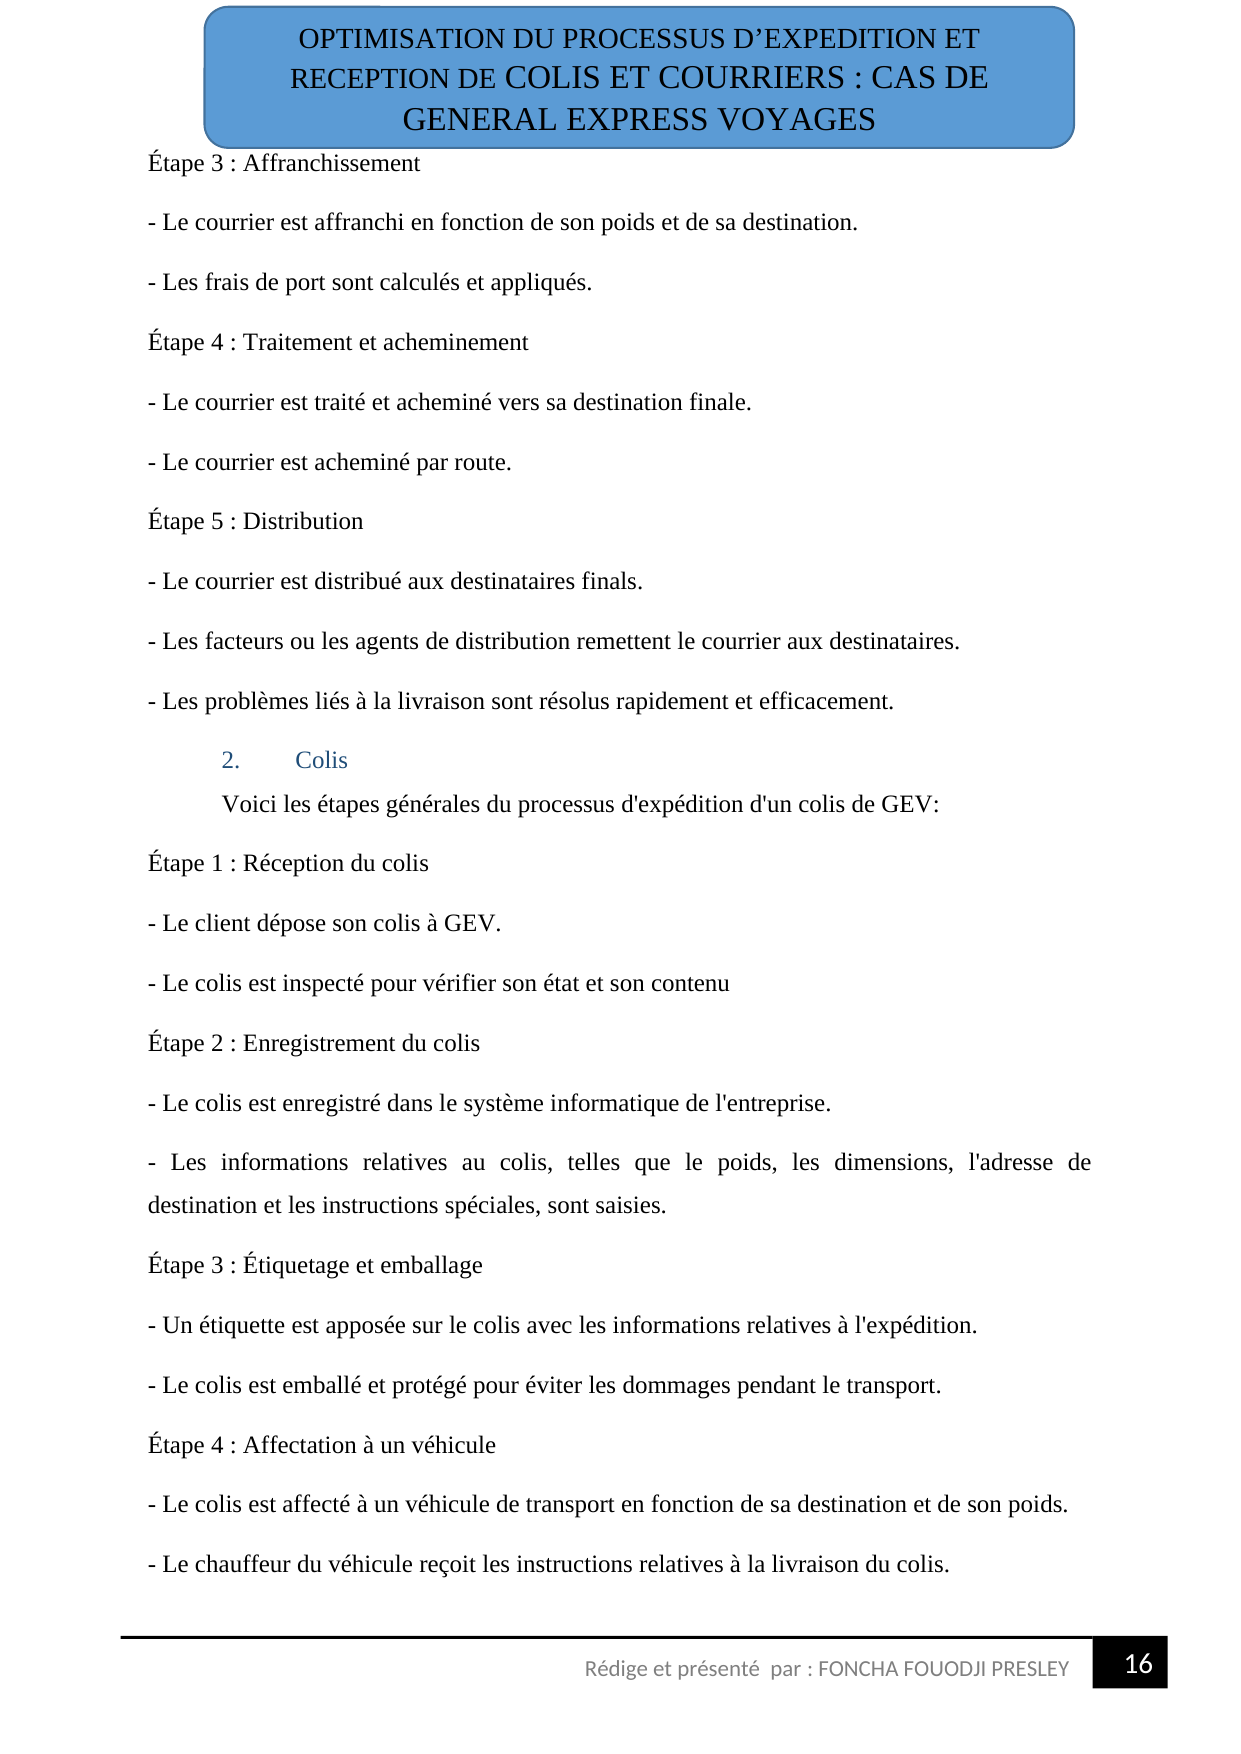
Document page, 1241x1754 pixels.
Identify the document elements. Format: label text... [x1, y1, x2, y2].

text - Le chauffeur du véhicule reçoit les instructions relatives à la livraison du colis. [148, 1549, 1093, 1578]
text - Un étiquette est apposée sur le colis avec les informations relatives à l'expédition. [148, 1310, 1093, 1339]
text - Le colis est enregistré dans le système informatique de l'entreprise. [148, 1088, 1093, 1116]
text - Les informations relatives au colis, telles que le poids, les dimensions, l'adresse de destination et les instructions spéciales, sont saisies. [148, 1147, 1093, 1219]
text Étape 4 : Affectation à un véhicule [148, 1430, 1093, 1458]
text - Les frais de port sont calculés et appliqués. [148, 267, 1093, 296]
text - Le colis est emballé et protégé pour éviter les dommages pendant le transport. [148, 1370, 1093, 1399]
text - Le courrier est traité et acheminé vers sa destination finale. [148, 387, 1093, 416]
text Étape 1 : Réception du colis [148, 848, 1093, 877]
text - Le colis est affecté à un véhicule de transport en fonction de sa destination et de son poids. [148, 1489, 1093, 1518]
text - Le courrier est distribué aux destinataires finals. [148, 566, 1093, 595]
text Étape 5 : Distribution [148, 506, 1093, 535]
text Étape 4 : Traitement et acheminement [148, 327, 1093, 356]
text - Le colis est inspecté pour vérifier son état et son contenu [148, 968, 1093, 997]
text - Le courrier est acheminé par route. [148, 447, 1093, 475]
text - Les facteurs ou les agents de distribution remettent le courrier aux destinataires. [148, 626, 1093, 655]
text Voici les étapes générales du processus d'expédition d'un colis de GEV: [148, 789, 1093, 817]
text Étape 2 : Enregistrement du colis [148, 1028, 1093, 1057]
text Étape 3 : Étiquetage et emballage [148, 1250, 1093, 1279]
subtitle 2. Colis [148, 746, 1093, 774]
text Étape 3 : Affranchissement [148, 148, 1093, 176]
text - Le client dépose son colis à GEV. [148, 908, 1093, 937]
text - Le courrier est affranchi en fonction de son poids et de sa destination. [148, 207, 1093, 236]
text - Les problèmes liés à la livraison sont résolus rapidement et efficacement. [148, 686, 1093, 714]
